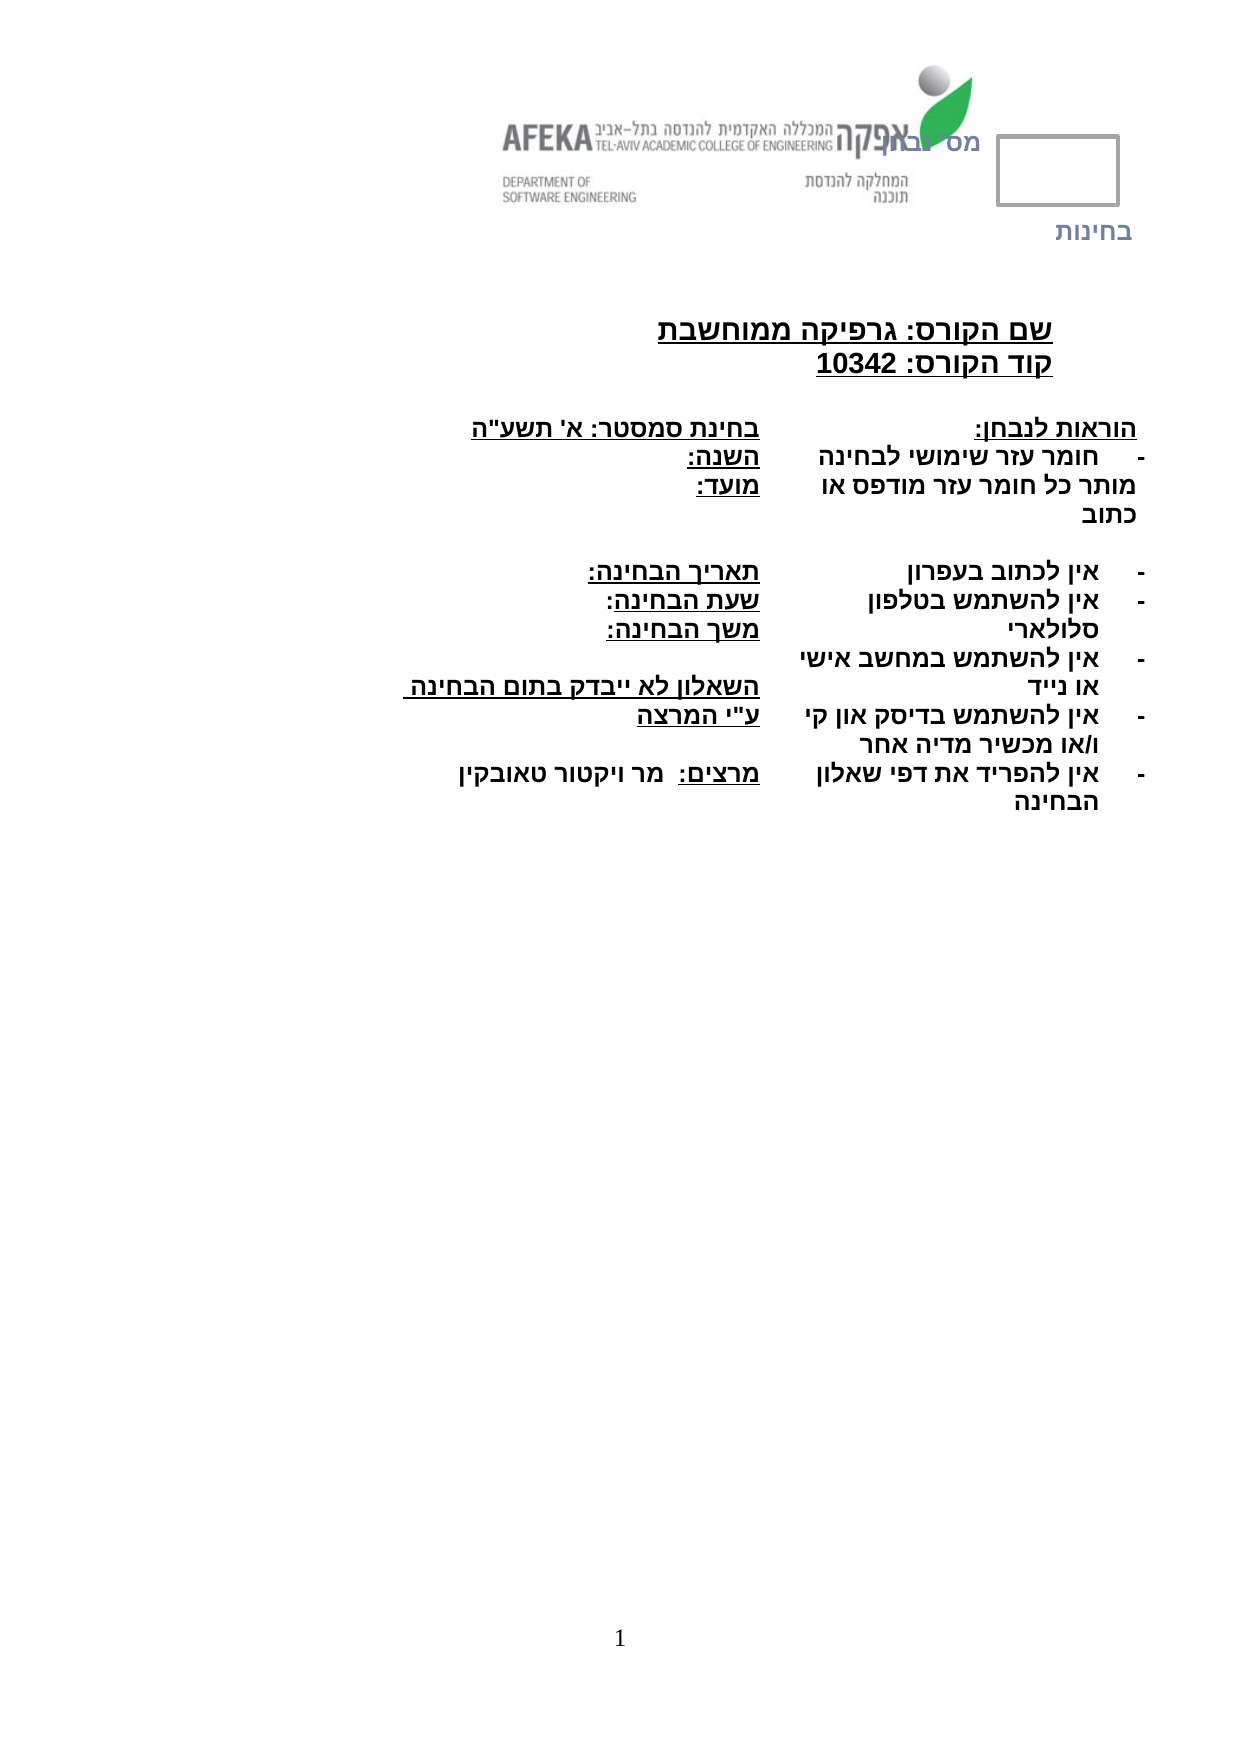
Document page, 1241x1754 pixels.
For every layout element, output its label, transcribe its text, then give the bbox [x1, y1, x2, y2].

text קוד הקורס: 10342 [187, 346, 1053, 380]
table_header בחינת סמסטר: א' תשע"ה השנה: מועד: [176, 414, 771, 557]
text שם הקורס: גרפיקה ממוחשבת [187, 313, 1053, 346]
picture [17, 20, 997, 231]
table_cell תאריך הבחינה: שעת הבחינה: משך הבחינה: השאלון לא ייבדק בתום הבחינה ע"י המרצה מרצים: מר ויקטור טאובקין [176, 557, 771, 845]
table_cell אין לכתוב בעפרון אין להשתמש בטלפון סלולארי אין להשתמש במחשב אישי או נייד אין להשתמש בדיסק און קי ו/או מכשיר מדיה אחר אין להפריד את דפי שאלון הבחינה [771, 557, 1186, 845]
text בחינות [187, 217, 1132, 246]
table_header הוראות לנבחן: חומר עזר שימושי לבחינה מותר כל חומר עזר מודפס או כתוב [771, 414, 1186, 557]
